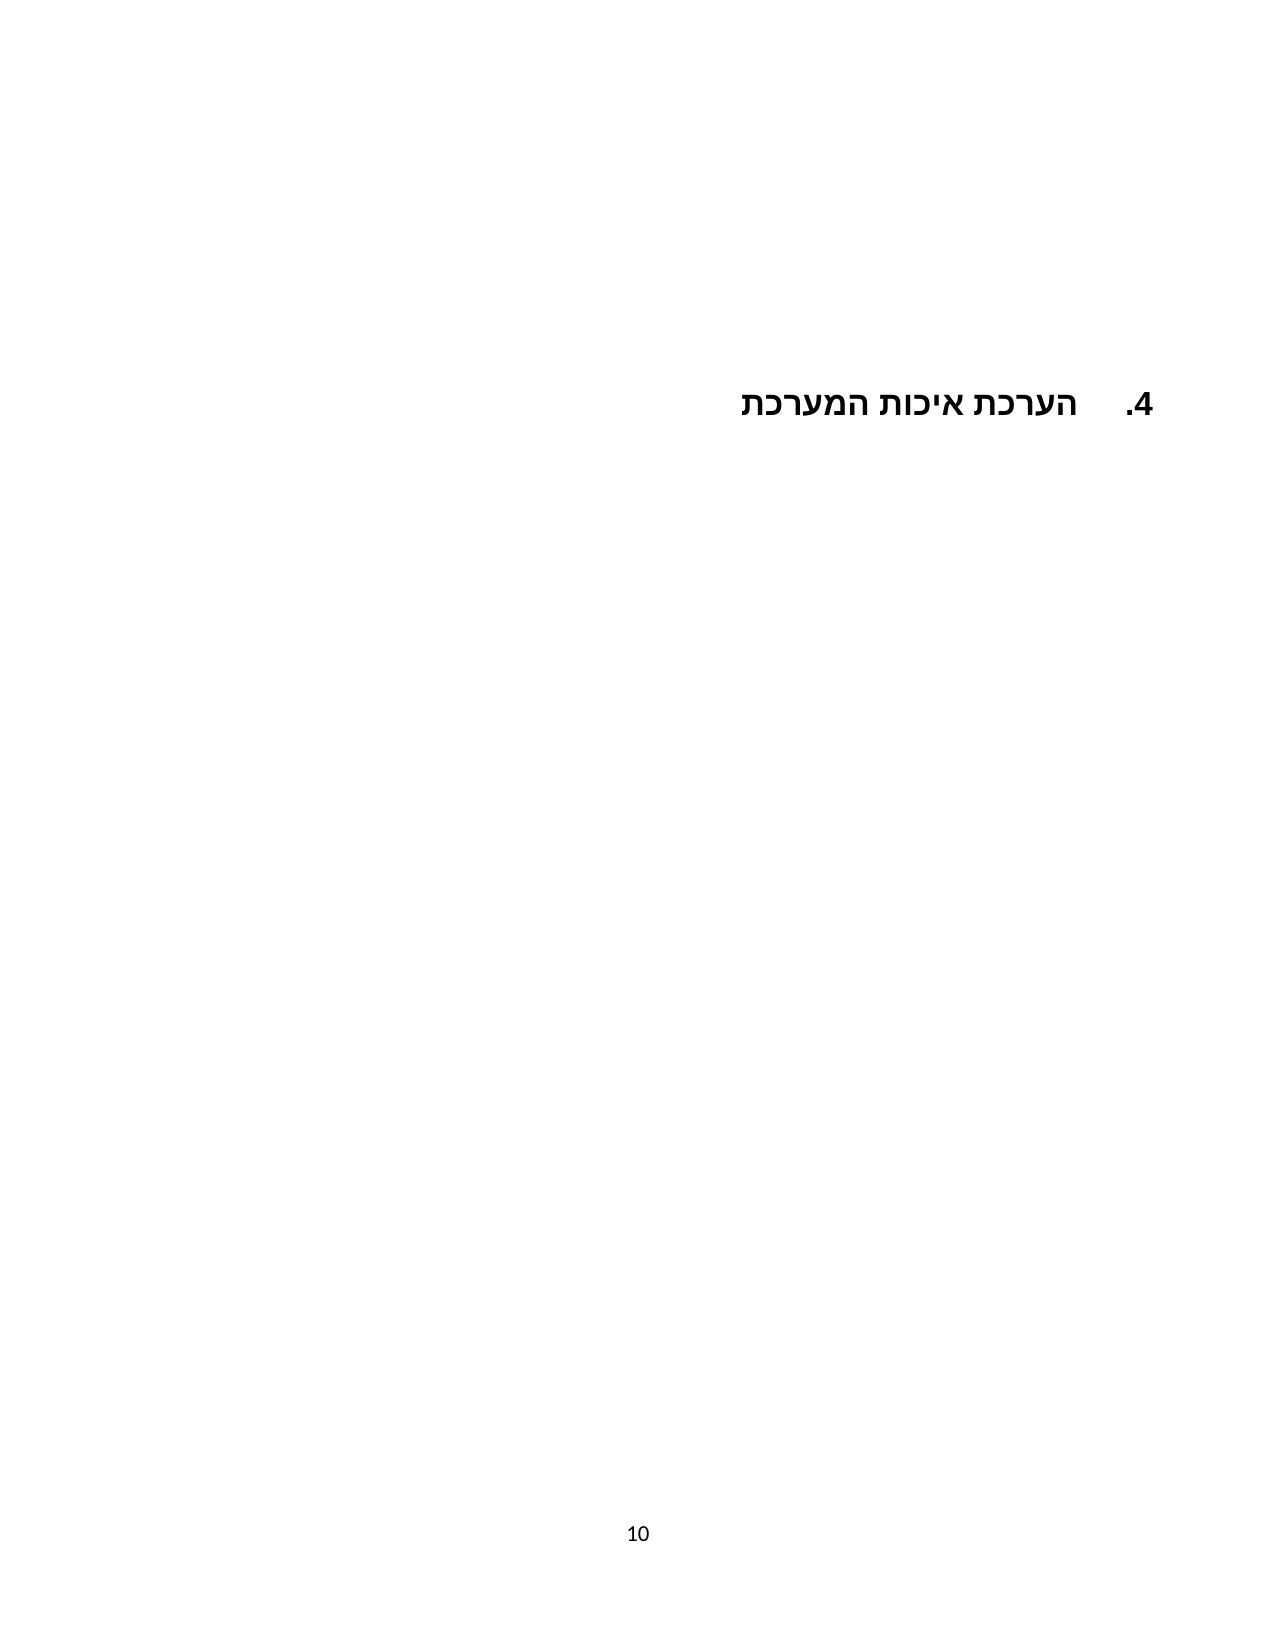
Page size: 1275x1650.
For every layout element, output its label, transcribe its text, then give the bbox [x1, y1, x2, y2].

subtitle הערכת איכות המערכת [150, 384, 1125, 423]
